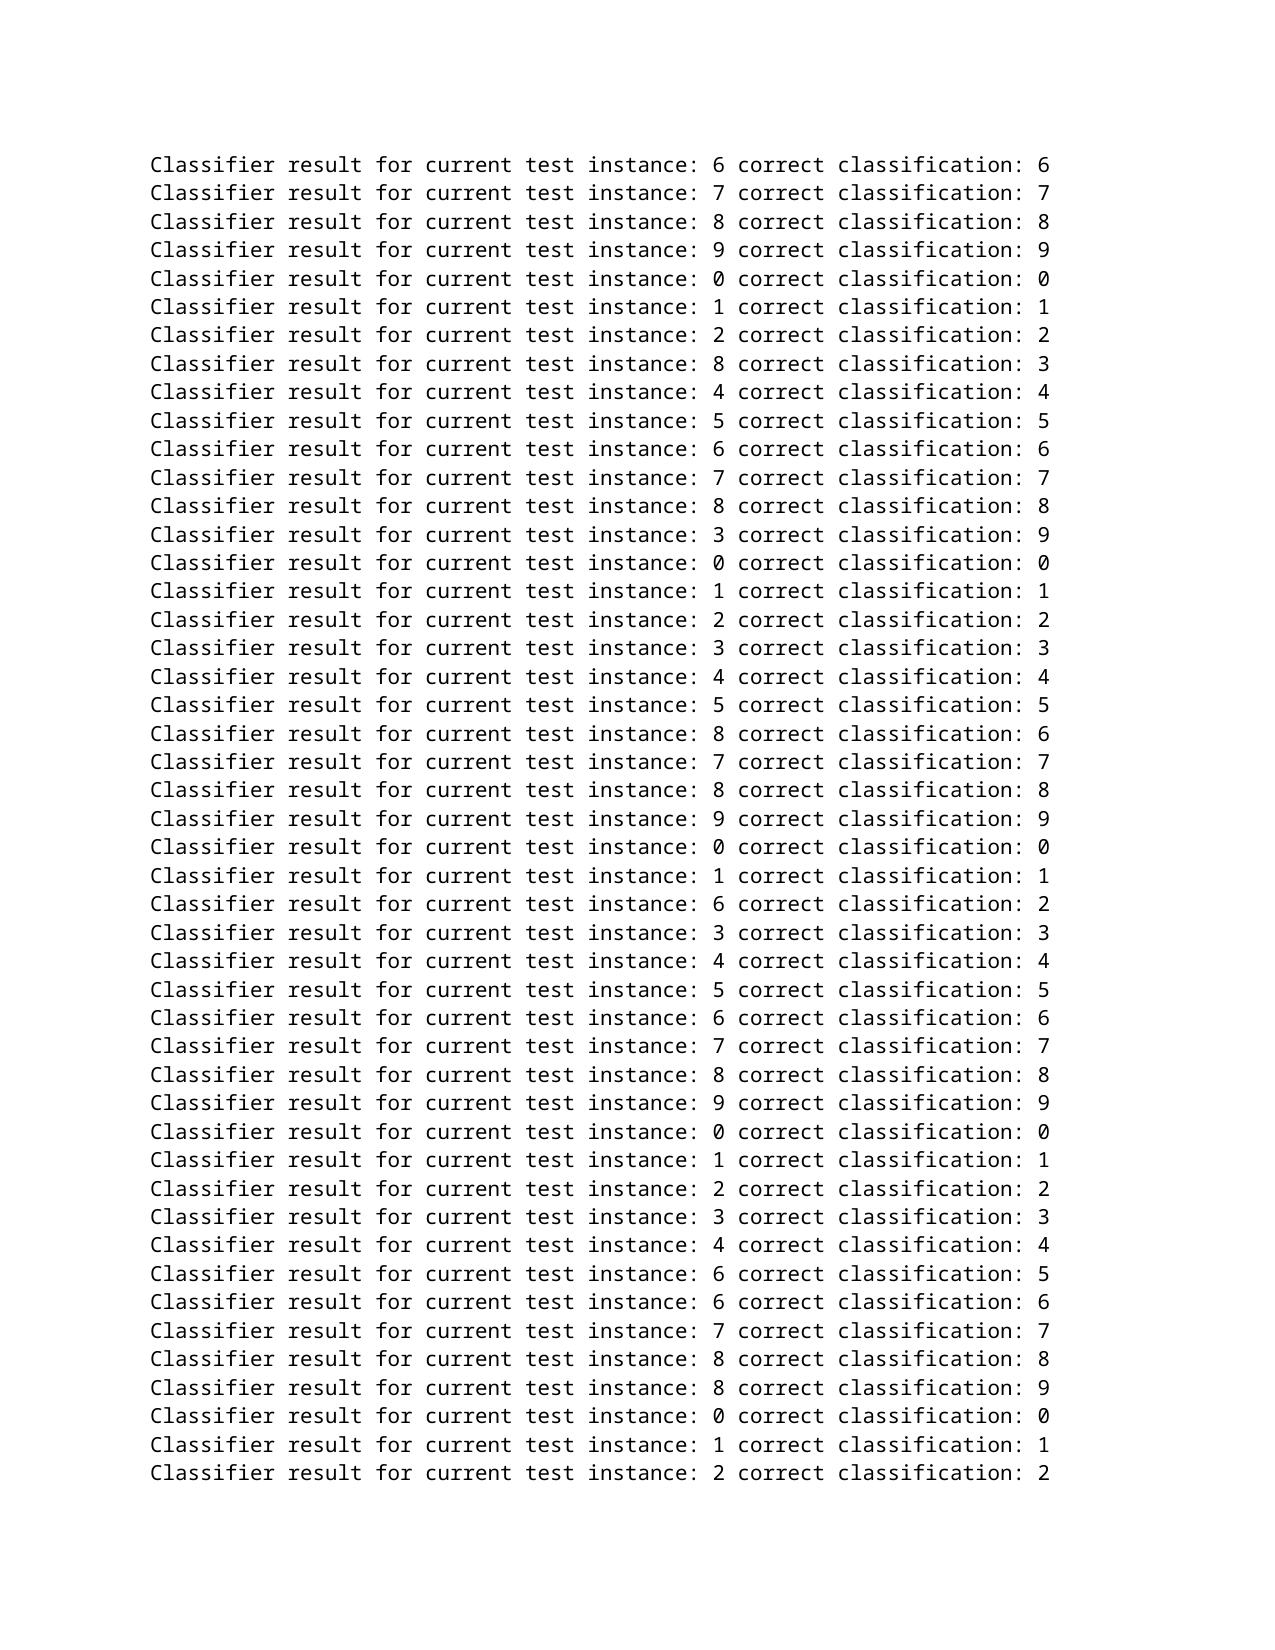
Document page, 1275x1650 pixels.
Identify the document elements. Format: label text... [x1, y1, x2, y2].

text Classifier result for current test instance: 2 correct classification: 2 [150, 321, 1125, 349]
text Classifier result for current test instance: 6 correct classification: 6 [150, 1287, 1125, 1316]
text Classifier result for current test instance: 6 correct classification: 6 [150, 1003, 1125, 1032]
text Classifier result for current test instance: 1 correct classification: 1 [150, 1430, 1125, 1458]
text Classifier result for current test instance: 1 correct classification: 1 [150, 1145, 1125, 1174]
text Classifier result for current test instance: 3 correct classification: 3 [150, 1202, 1125, 1231]
text Classifier result for current test instance: 1 correct classification: 1 [150, 292, 1125, 321]
text Classifier result for current test instance: 9 correct classification: 9 [150, 1088, 1125, 1117]
text Classifier result for current test instance: 3 correct classification: 9 [150, 520, 1125, 548]
text Classifier result for current test instance: 9 correct classification: 9 [150, 804, 1125, 832]
text Classifier result for current test instance: 8 correct classification: 6 [150, 719, 1125, 747]
text Classifier result for current test instance: 7 correct classification: 7 [150, 1316, 1125, 1344]
text Classifier result for current test instance: 0 correct classification: 0 [150, 1401, 1125, 1430]
text Classifier result for current test instance: 8 correct classification: 8 [150, 1060, 1125, 1088]
text Classifier result for current test instance: 8 correct classification: 9 [150, 1373, 1125, 1401]
text Classifier result for current test instance: 5 correct classification: 5 [150, 975, 1125, 1003]
text Classifier result for current test instance: 4 correct classification: 4 [150, 662, 1125, 690]
text Classifier result for current test instance: 8 correct classification: 8 [150, 207, 1125, 235]
text Classifier result for current test instance: 9 correct classification: 9 [150, 235, 1125, 264]
text Classifier result for current test instance: 4 correct classification: 4 [150, 1231, 1125, 1259]
text Classifier result for current test instance: 8 correct classification: 3 [150, 349, 1125, 377]
text Classifier result for current test instance: 1 correct classification: 1 [150, 577, 1125, 605]
text Classifier result for current test instance: 7 correct classification: 7 [150, 178, 1125, 207]
text Classifier result for current test instance: 5 correct classification: 5 [150, 406, 1125, 434]
text Classifier result for current test instance: 8 correct classification: 8 [150, 776, 1125, 804]
text Classifier result for current test instance: 6 correct classification: 6 [150, 150, 1125, 178]
text Classifier result for current test instance: 3 correct classification: 3 [150, 633, 1125, 662]
text Classifier result for current test instance: 0 correct classification: 0 [150, 1117, 1125, 1145]
text Classifier result for current test instance: 4 correct classification: 4 [150, 946, 1125, 975]
text Classifier result for current test instance: 1 correct classification: 1 [150, 861, 1125, 889]
text Classifier result for current test instance: 8 correct classification: 8 [150, 491, 1125, 520]
text Classifier result for current test instance: 0 correct classification: 0 [150, 264, 1125, 292]
text Classifier result for current test instance: 0 correct classification: 0 [150, 832, 1125, 861]
text Classifier result for current test instance: 5 correct classification: 5 [150, 690, 1125, 719]
text Classifier result for current test instance: 3 correct classification: 3 [150, 918, 1125, 946]
text Classifier result for current test instance: 7 correct classification: 7 [150, 1032, 1125, 1060]
text Classifier result for current test instance: 4 correct classification: 4 [150, 377, 1125, 406]
text Classifier result for current test instance: 2 correct classification: 2 [150, 1174, 1125, 1202]
text Classifier result for current test instance: 8 correct classification: 8 [150, 1344, 1125, 1373]
text Classifier result for current test instance: 7 correct classification: 7 [150, 747, 1125, 776]
text Classifier result for current test instance: 2 correct classification: 2 [150, 1458, 1125, 1487]
text Classifier result for current test instance: 7 correct classification: 7 [150, 463, 1125, 491]
text Classifier result for current test instance: 6 correct classification: 6 [150, 434, 1125, 463]
text Classifier result for current test instance: 2 correct classification: 2 [150, 605, 1125, 633]
text Classifier result for current test instance: 0 correct classification: 0 [150, 548, 1125, 577]
text Classifier result for current test instance: 6 correct classification: 2 [150, 889, 1125, 918]
text Classifier result for current test instance: 6 correct classification: 5 [150, 1259, 1125, 1287]
